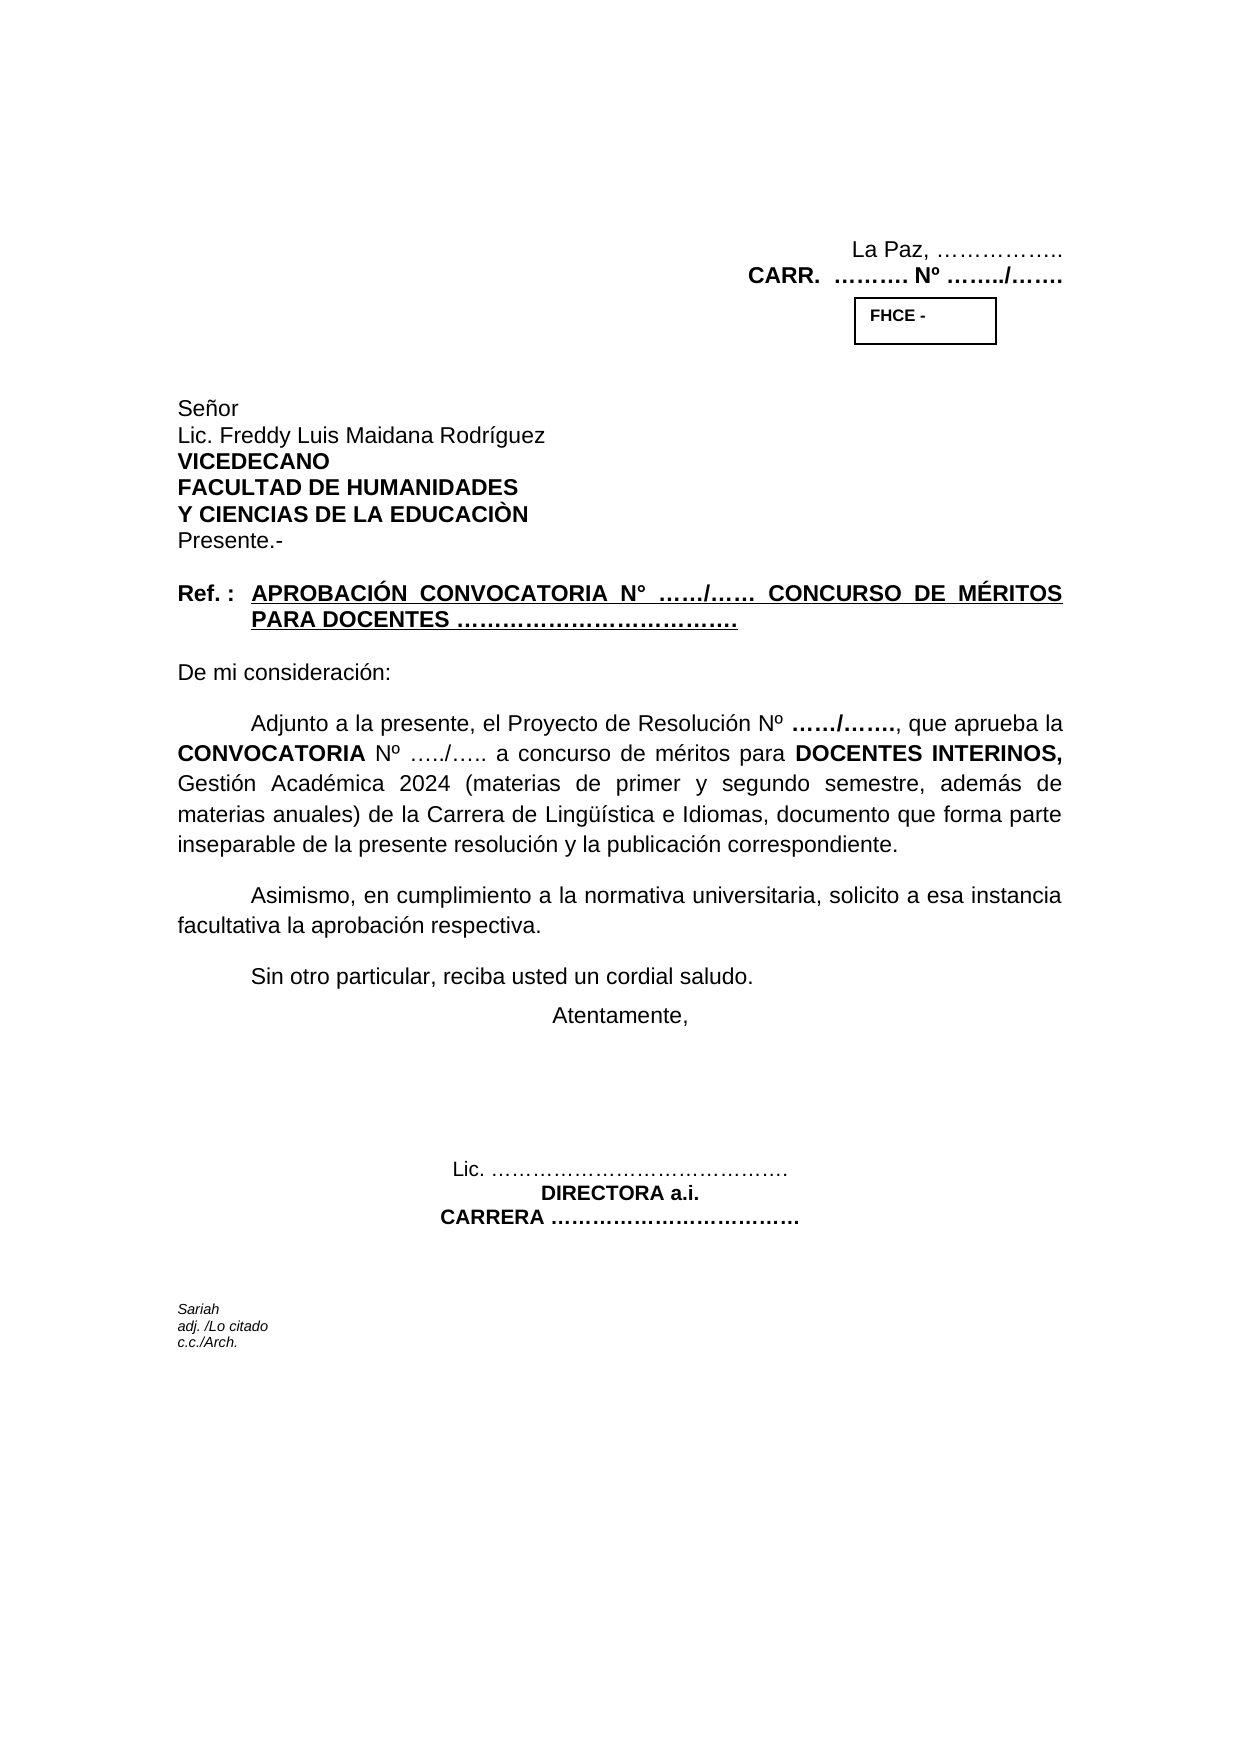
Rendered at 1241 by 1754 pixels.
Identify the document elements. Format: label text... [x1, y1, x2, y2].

text Ref. : APROBACIÓN CONVOCATORIA N° ……/…… CONCURSO DE MÉRITOS PARA DOCENTES ………………………………. [177, 580, 1063, 632]
text Y CIENCIAS DE LA EDUCACIÒN [177, 501, 1063, 527]
text VICEDECANO [177, 448, 1063, 474]
text De mi consideración: [177, 659, 1063, 685]
text Señor [177, 395, 1063, 422]
text CARRERA ……………………………… [177, 1204, 1063, 1228]
text Lic. ……………………………………. [177, 1157, 1063, 1181]
text c.c./Arch. [177, 1334, 1063, 1351]
text Presente.- [177, 527, 1063, 553]
text Atentamente, [177, 1002, 1063, 1028]
text CARR. ………. Nº ……../……. [177, 262, 1063, 288]
text Sariah [177, 1300, 1063, 1317]
text Asimismo, en cumplimiento a la normativa universitaria, solicito a esa instancia facultativa la aprobación respectiva. [177, 882, 1063, 938]
text adj. /Lo citado [177, 1317, 1063, 1334]
text Sin otro particular, reciba usted un cordial saludo. [177, 963, 1063, 989]
text Adjunto a la presente, el Proyecto de Resolución Nº ……/……., que aprueba la CONVOCATORIA Nº …../….. a concurso de méritos para DOCENTES INTERINOS, Gestión Académica 2024 (materias de primer y segundo semestre, además de materias anuales) de la Carrera de Lingüística e Idiomas, documento que forma parte inseparable de la presente resolución y la publicación correspondiente. [177, 710, 1063, 857]
text DIRECTORA a.i. [177, 1181, 1063, 1204]
text FACULTAD DE HUMANIDADES [177, 474, 1063, 501]
text Lic. Freddy Luis Maidana Rodríguez [177, 422, 1063, 448]
text La Paz, …………….. [177, 236, 1063, 262]
